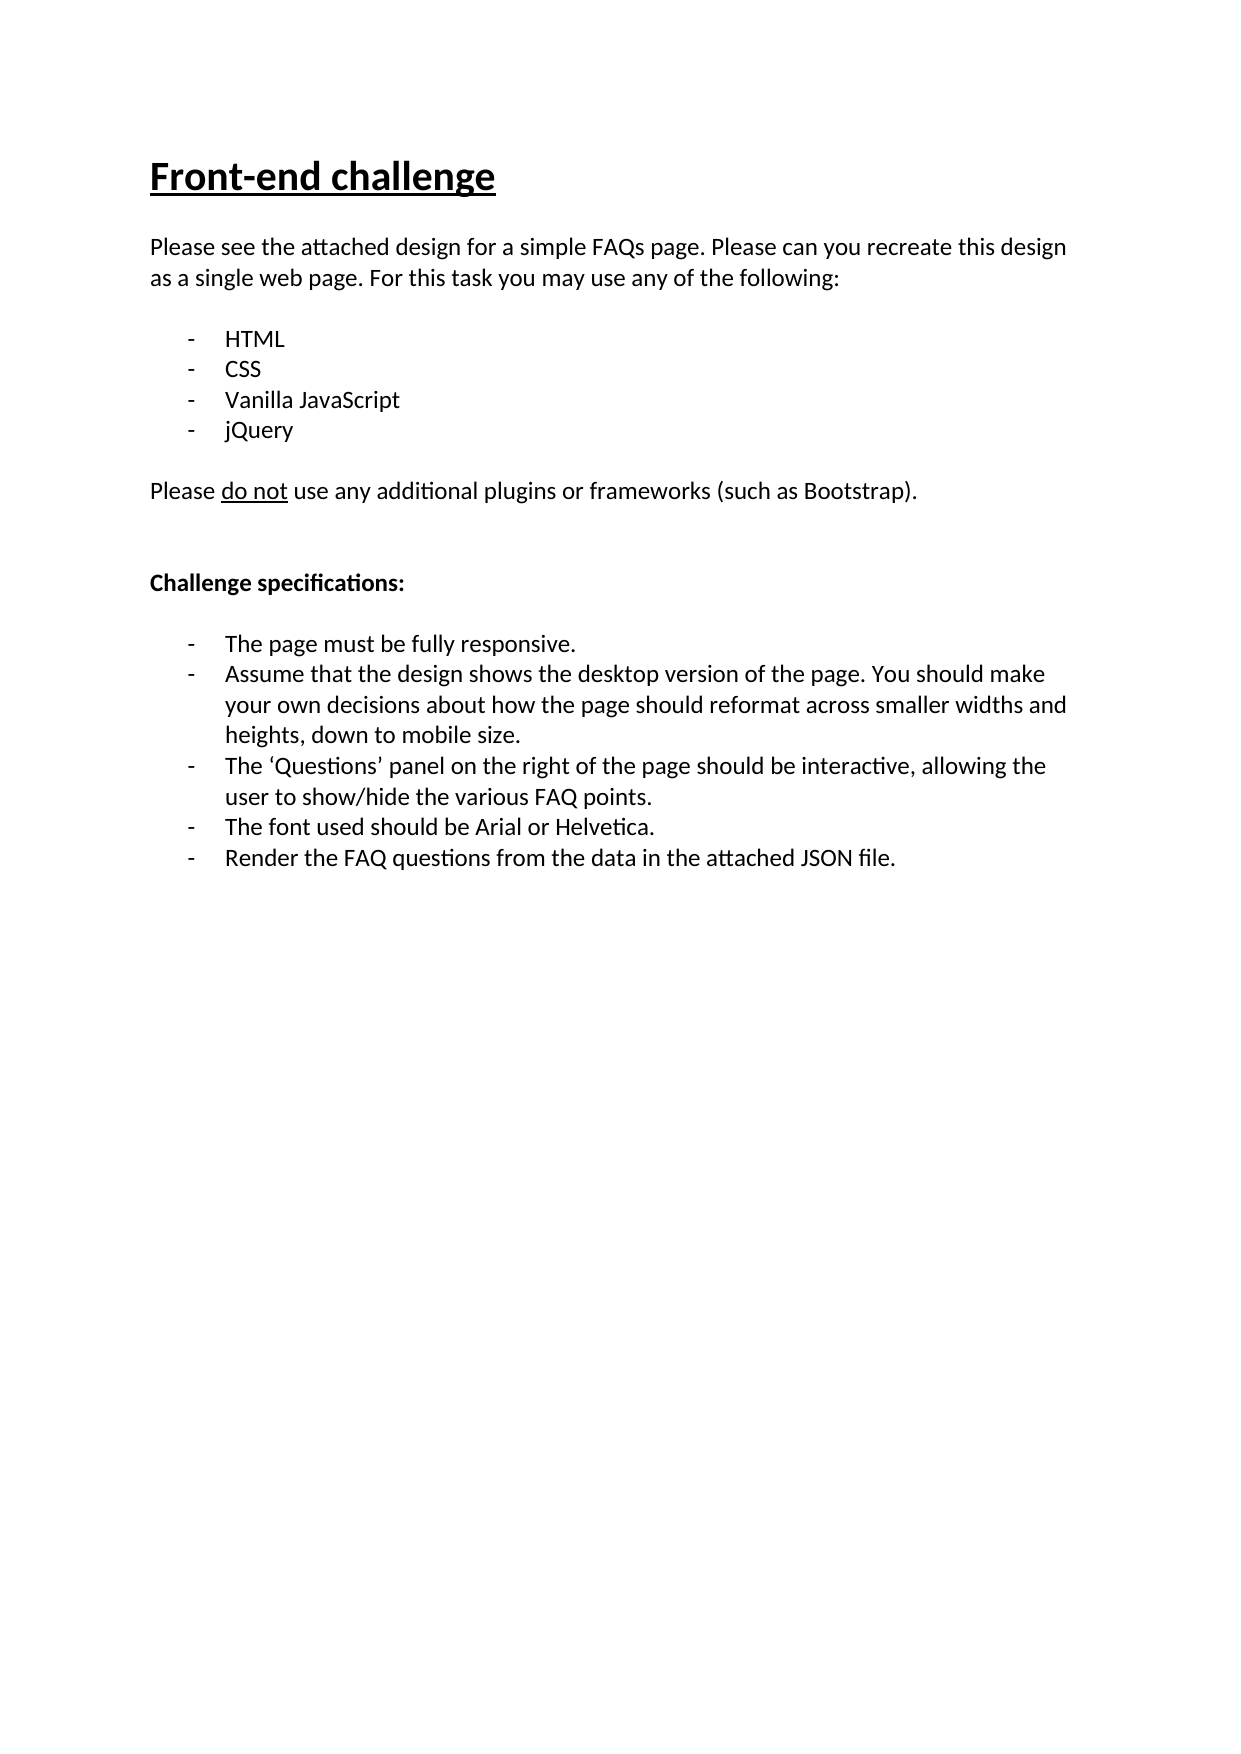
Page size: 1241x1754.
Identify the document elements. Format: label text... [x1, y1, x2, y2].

list The ‘Questions’ panel on the right of the page should be interactive, allowing the user to show/hide the various FAQ points. [187, 750, 1090, 811]
list Render the FAQ questions from the data in the attached JSON file. [187, 842, 1090, 872]
list HTML [187, 323, 1090, 353]
list Assume that the design shows the desktop version of the page. You should make your own decisions about how the page should reformat across smaller widths and heights, down to mobile size. [187, 659, 1090, 750]
list jQuery [187, 414, 1090, 445]
text Challenge specifications: [150, 567, 1090, 598]
list The font used should be Arial or Helvetica. [187, 811, 1090, 842]
text Front-end challenge [150, 150, 1090, 201]
list The page must be fully responsive. [187, 628, 1090, 659]
list Vanilla JavaScript [187, 384, 1090, 414]
text Please see the attached design for a simple FAQs page. Please can you recreate this design as a single web page. For this task you may use any of the following: [150, 231, 1090, 292]
text Please do not use any additional plugins or frameworks (such as Bootstrap). [150, 476, 1090, 506]
list CSS [187, 353, 1090, 384]
